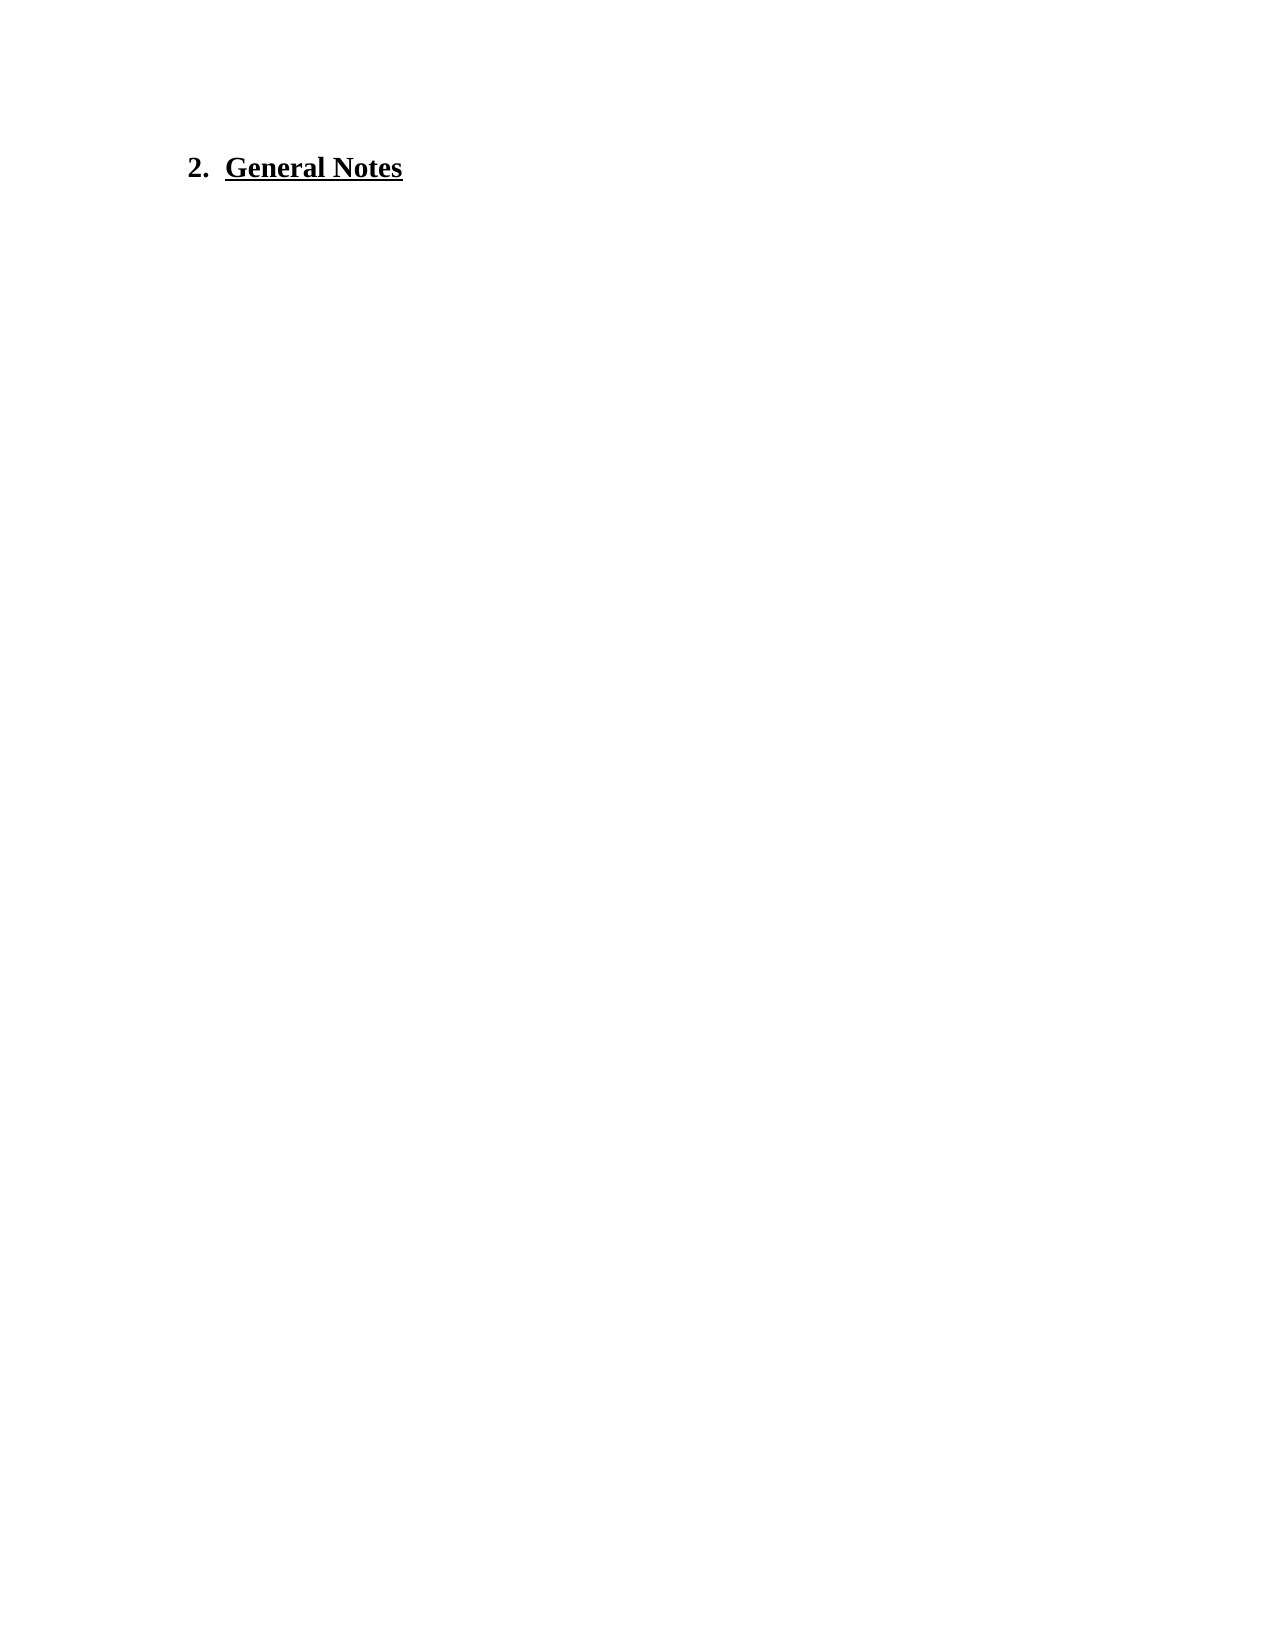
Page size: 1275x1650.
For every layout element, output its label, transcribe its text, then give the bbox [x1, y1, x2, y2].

list General Notes [187, 150, 1125, 183]
